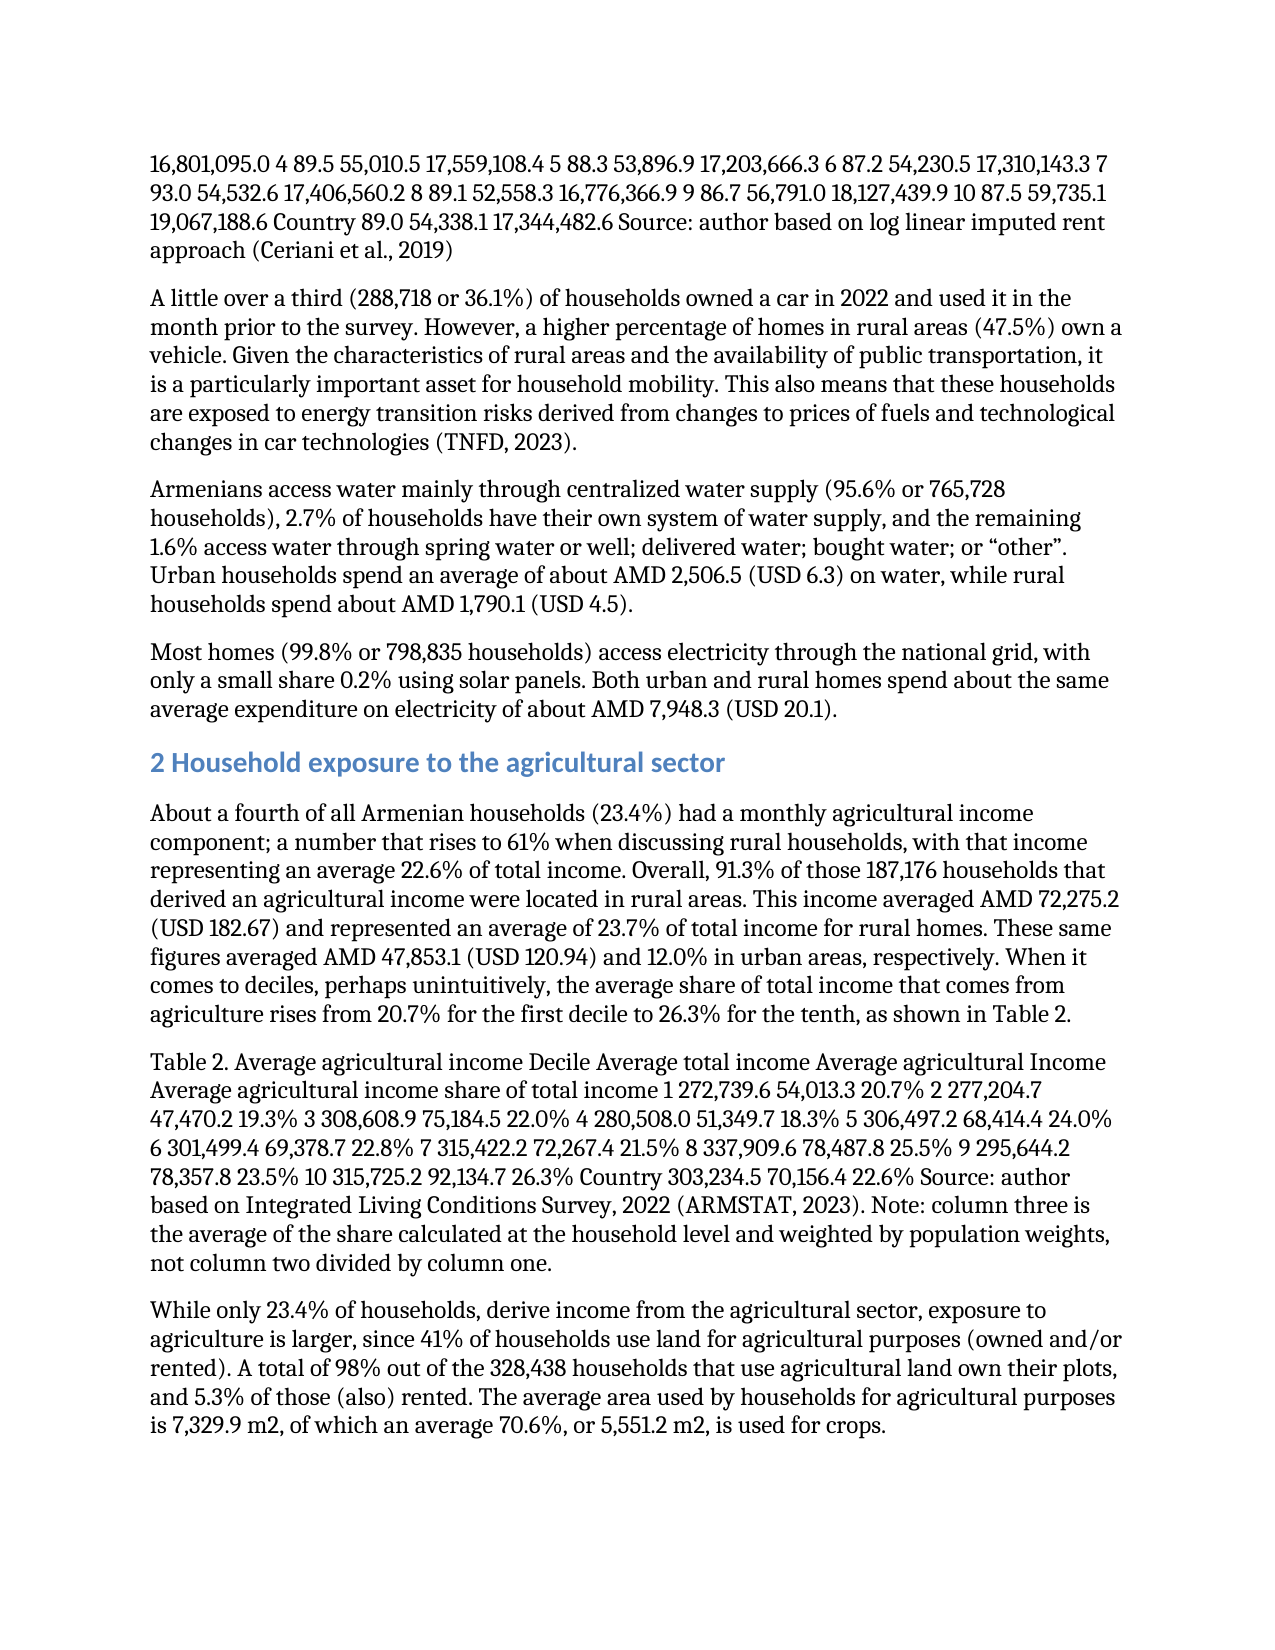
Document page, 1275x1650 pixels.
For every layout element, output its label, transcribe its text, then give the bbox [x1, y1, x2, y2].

text While only 23.4% of households, derive income from the agricultural sector, exposure to agriculture is larger, since 41% of households use land for agricultural purposes (owned and/or rented). A total of 98% out of the 328,438 households that use agricultural land own their plots, and 5.3% of those (also) rented. The average area used by households for agricultural purposes is 7,329.9 m2, of which an average 70.6%, or 5,551.2 m2, is used for crops. [150, 1296, 1125, 1440]
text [150, 150, 1125, 265]
subtitle 2 Household exposure to the agricultural sector [150, 744, 1125, 780]
text A little over a third (288,718 or 36.1%) of households owned a car in 2022 and used it in the month prior to the survey. However, a higher percentage of homes in rural areas (47.5%) own a vehicle. Given the characteristics of rural areas and the availability of public transportation, it is a particularly important asset for household mobility. This also means that these households are exposed to energy transition risks derived from changes to prices of fuels and technological changes in car technologies (TNFD, 2023). [150, 284, 1125, 456]
text Table 2. Average agricultural income Decile Average total income Average agricultural Income Average agricultural income share of total income 1 272,739.6 54,013.3 20.7% 2 277,204.7 47,470.2 19.3% 3 308,608.9 75,184.5 22.0% 4 280,508.0 51,349.7 18.3% 5 306,497.2 68,414.4 24.0% 6 301,499.4 69,378.7 22.8% 7 315,422.2 72,267.4 21.5% 8 337,909.6 78,487.8 25.5% 9 295,644.2 78,357.8 23.5% 10 315,725.2 92,134.7 26.3% Country 303,234.5 70,156.4 22.6% Source: author based on Integrated Living Conditions Survey, 2022 (ARMSTAT, 2023). Note: column three is the average of the share calculated at the household level and weighted by population weights, not column two divided by column one. [150, 1048, 1125, 1278]
text About a fourth of all Armenian households (23.4%) had a monthly agricultural income component; a number that rises to 61% when discussing rural households, with that income representing an average 22.6% of total income. Overall, 91.3% of those 187,176 households that derived an agricultural income were located in rural areas. This income averaged AMD 72,275.2 (USD 182.67) and represented an average of 23.7% of total income for rural homes. These same figures averaged AMD 47,853.1 (USD 120.94) and 12.0% in urban areas, respectively. When it comes to deciles, perhaps unintuitively, the average share of total income that comes from agriculture rises from 20.7% for the first decile to 26.3% for the tenth, as shown in Table 2. [150, 799, 1125, 1029]
text Armenians access water mainly through centralized water supply (95.6% or 765,728 households), 2.7% of households have their own system of water supply, and the remaining 1.6% access water through spring water or well; delivered water; bought water; or “other”. Urban households spend an average of about AMD 2,506.5 (USD 6.3) on water, while rural households spend about AMD 1,790.1 (USD 4.5). [150, 475, 1125, 619]
text Most homes (99.8% or 798,835 households) access electricity through the national grid, with only a small share 0.2% using solar panels. Both urban and rural homes spend about the same average expenditure on electricity of about AMD 7,948.3 (USD 20.1). [150, 637, 1125, 724]
